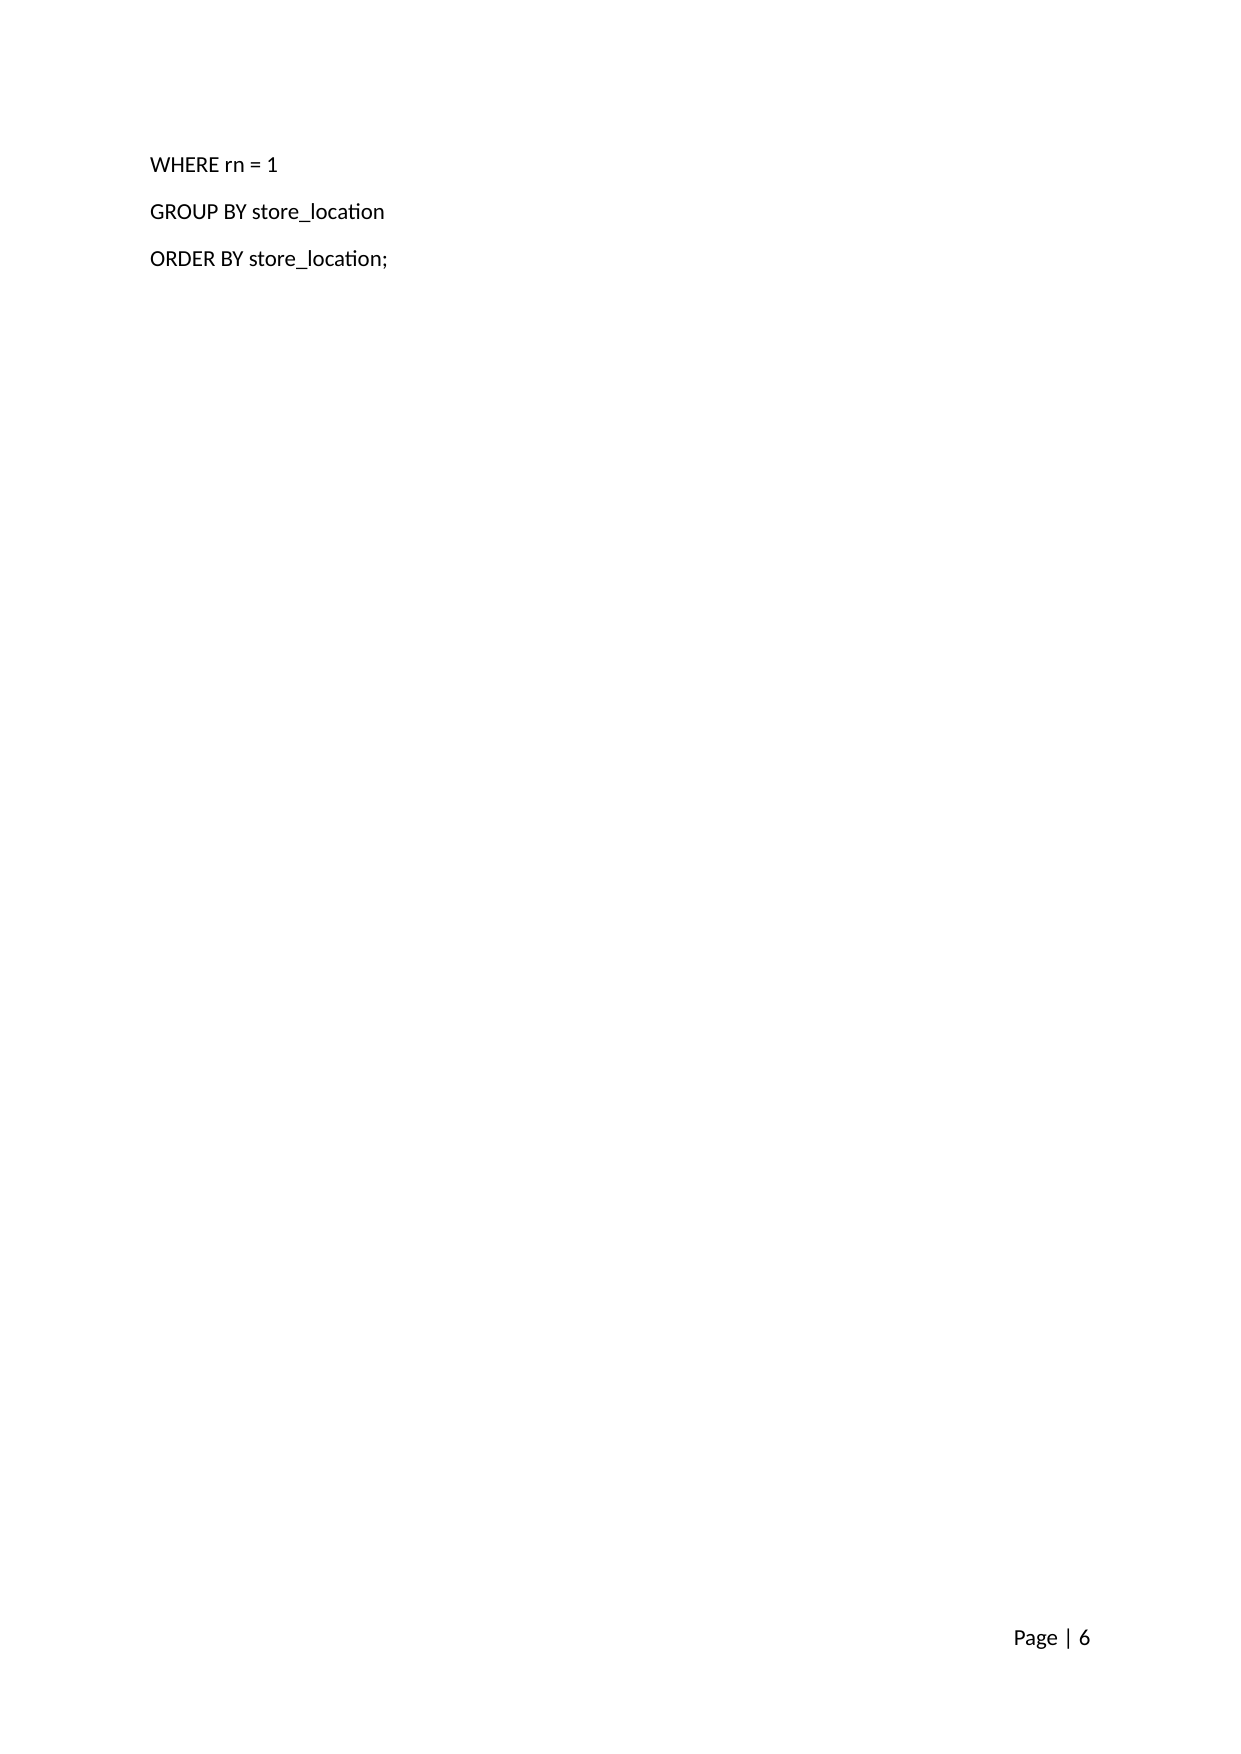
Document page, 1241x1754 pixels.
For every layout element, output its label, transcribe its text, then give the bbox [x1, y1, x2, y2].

text WHERE rn = 1 [150, 150, 1090, 178]
text ORDER BY store_location; [150, 244, 1090, 272]
text GROUP BY store_location [150, 197, 1090, 225]
